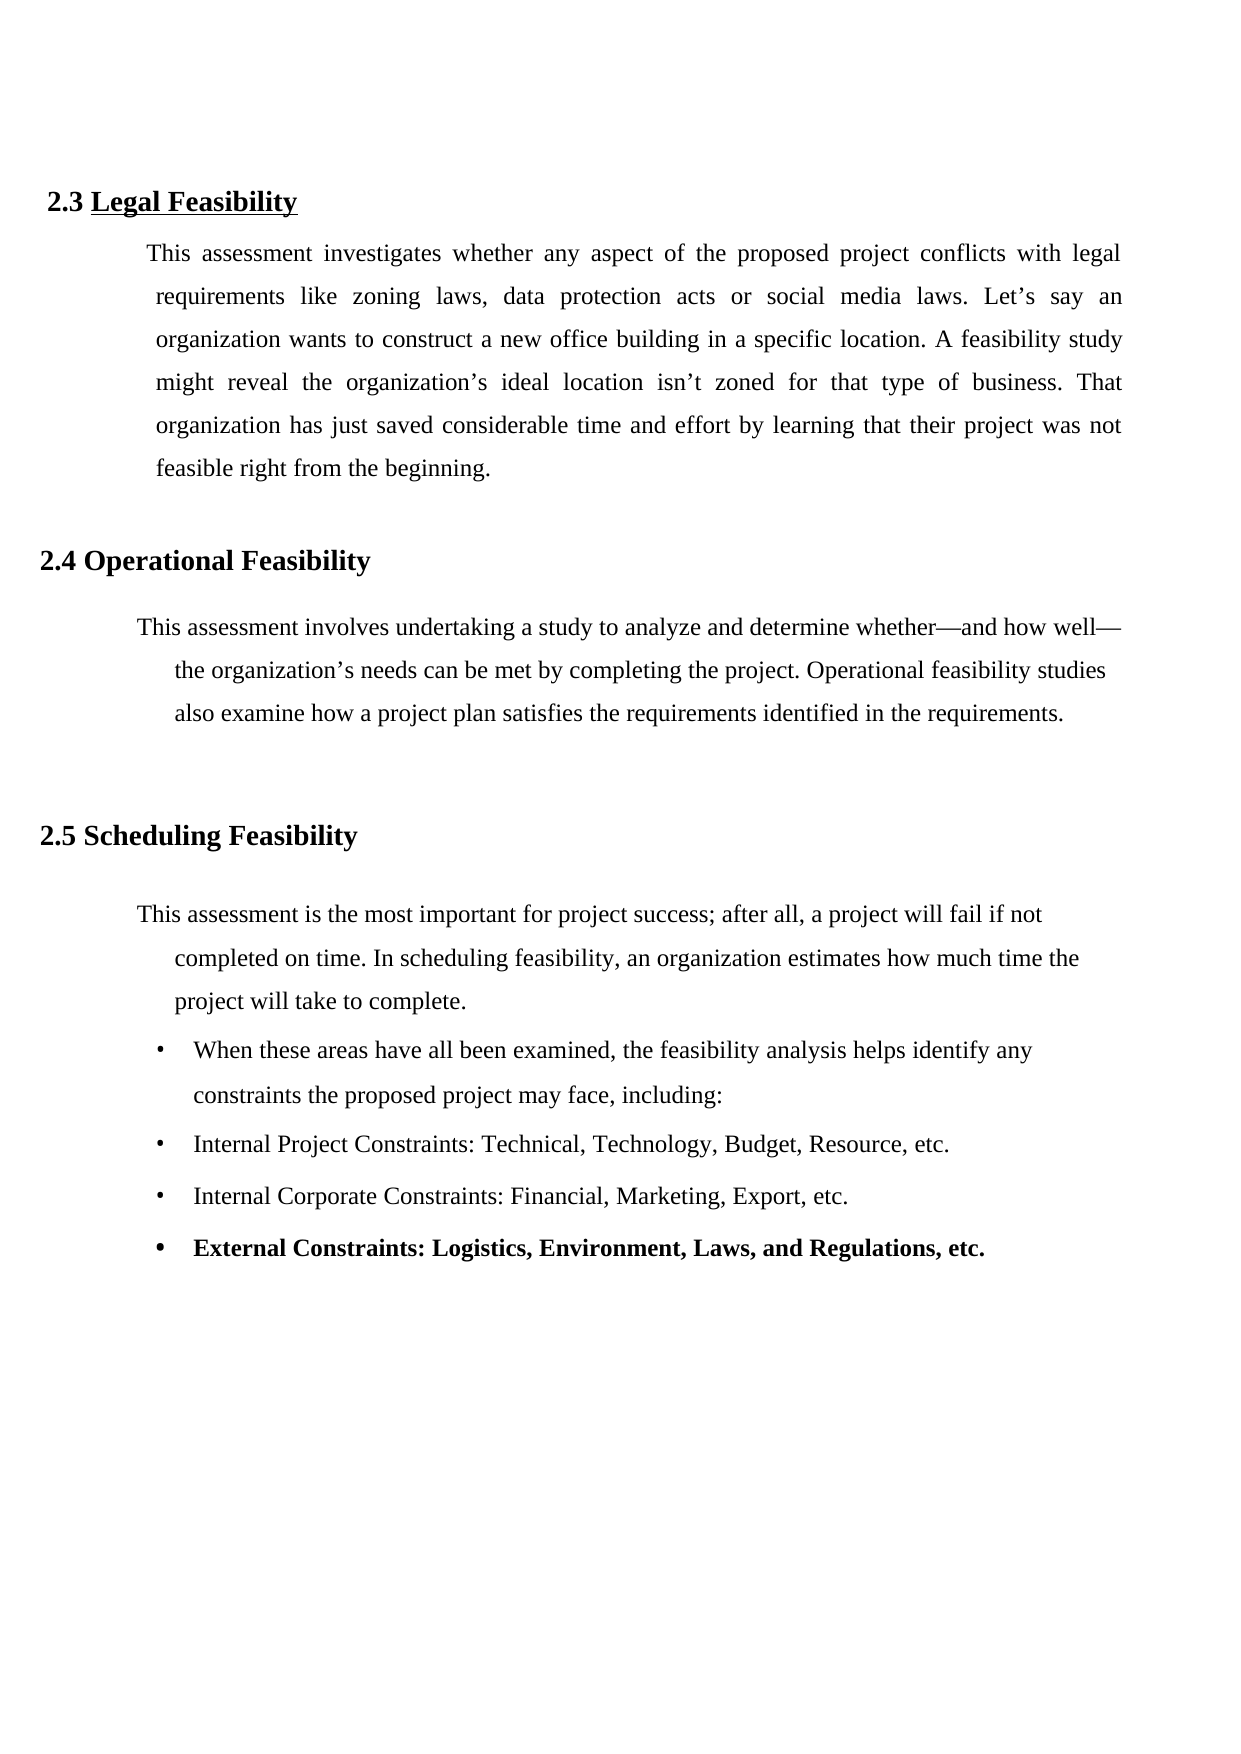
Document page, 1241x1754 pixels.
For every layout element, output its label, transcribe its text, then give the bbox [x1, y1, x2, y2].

text This assessment is the most important for project success; after all, a project will fail if not completed on time. In scheduling feasibility, an organization estimates how much time the project will take to complete. [137, 899, 1122, 1014]
list Internal Project Constraints: Technical, Technology, Budget, Resource, etc. [155, 1126, 1188, 1160]
list When these areas have all been examined, the feasibility analysis helps identify any constraints the proposed project may face, including: [156, 1032, 1122, 1108]
text This assessment involves undertaking a study to analyze and determine whether—and how well—the organization’s needs can be met by completing the project. Operational feasibility studies also examine how a project plan satisfies the requirements identified in the requirements. [137, 612, 1122, 727]
text This assessment investigates whether any aspect of the proposed project conflicts with legal requirements like zoning laws, data protection acts or social media laws. Let’s say an organization wants to construct a new office building in a specific location. A feasibility study might reveal the organization’s ideal location isn’t zoned for that type of business. That organization has just saved considerable time and effort by learning that their project was not feasible right from the beginning. [146, 238, 1123, 482]
list Internal Corporate Constraints: Financial, Marketing, Export, etc. [155, 1177, 1188, 1211]
subtitle 2.3 Legal Feasibility [10, 184, 1122, 218]
subtitle 2.5 Scheduling Feasibility [10, 818, 1188, 852]
subtitle 2.4 Operational Feasibility [10, 543, 1188, 577]
list External Constraints: Logistics, Environment, Laws, and Regulations, etc. [155, 1229, 1188, 1264]
